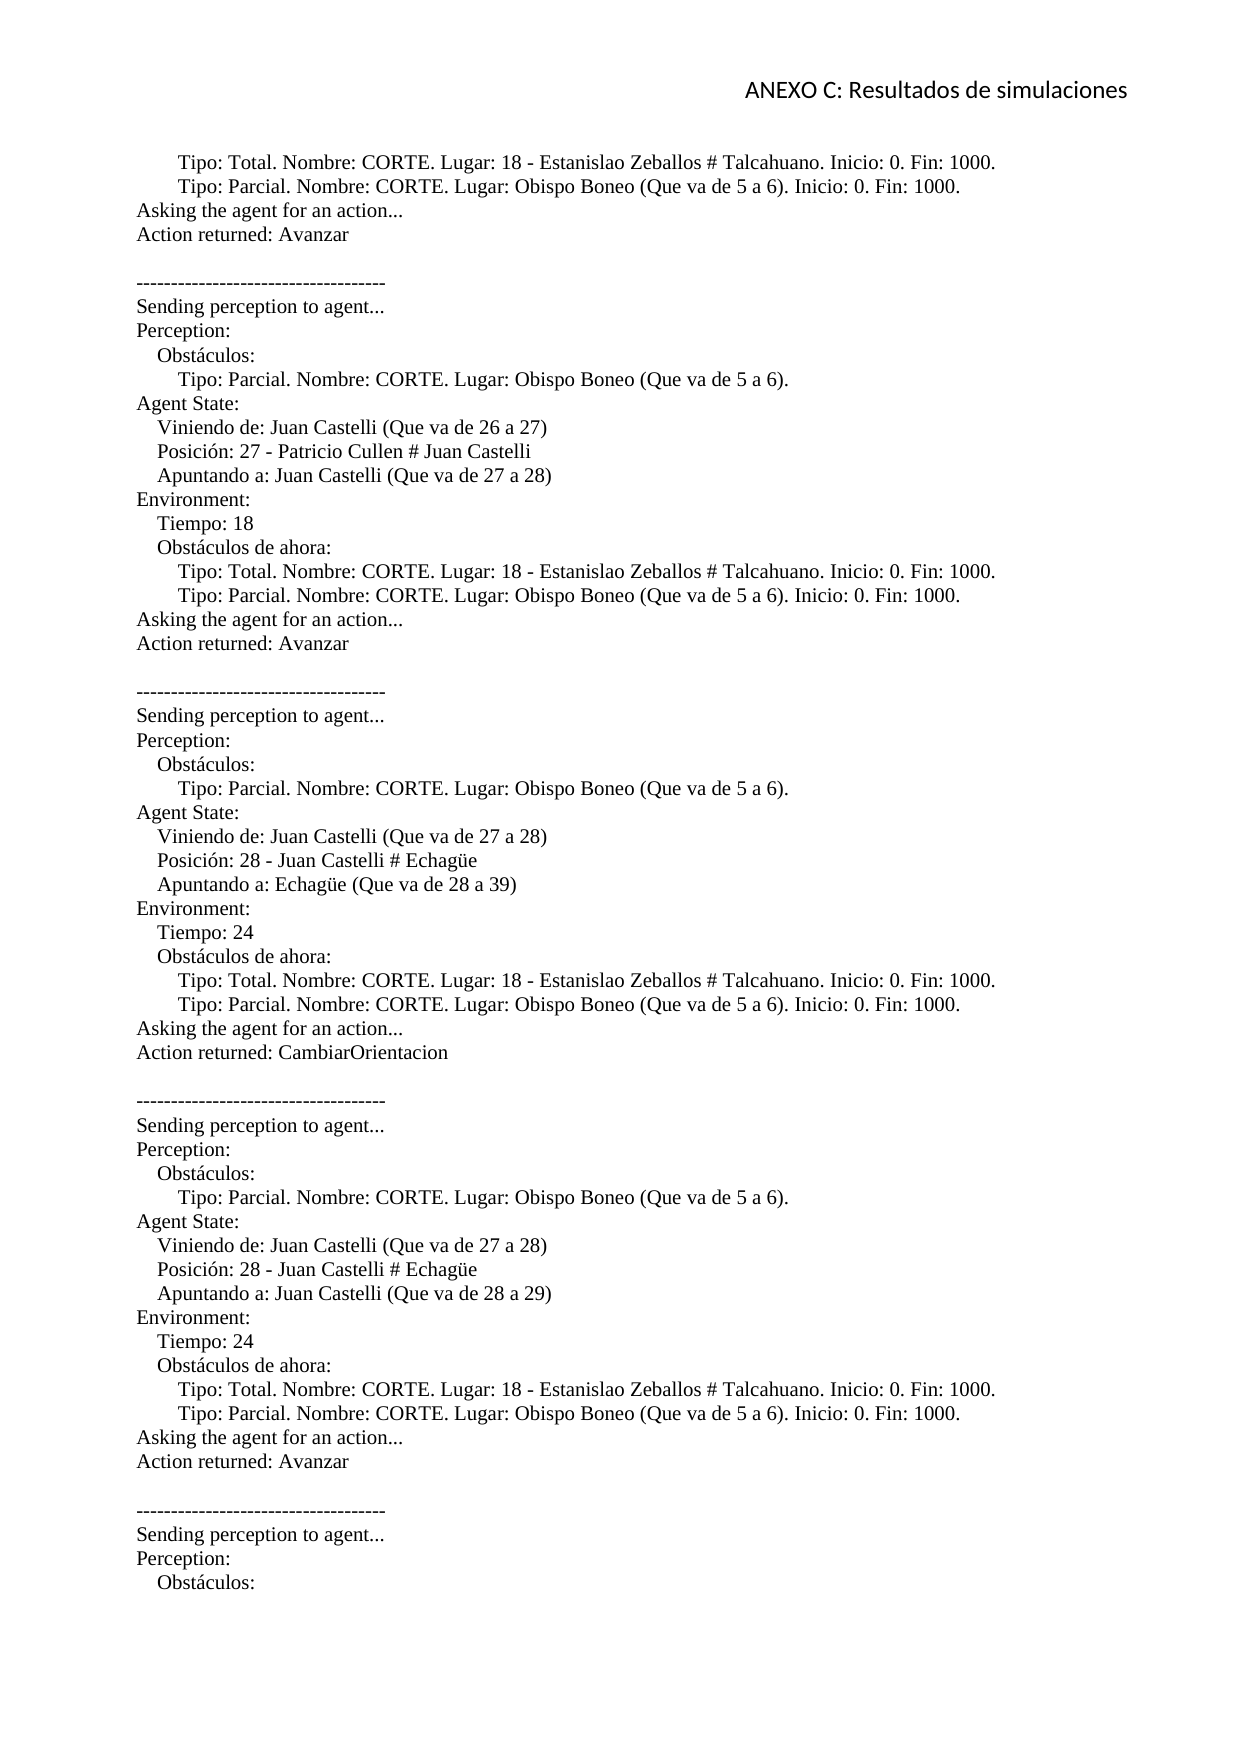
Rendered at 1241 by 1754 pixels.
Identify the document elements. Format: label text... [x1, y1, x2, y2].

text Tiempo: 24 [112, 1329, 1128, 1353]
text Tipo: Parcial. Nombre: CORTE. Lugar: Obispo Boneo (Que va de 5 a 6). [112, 776, 1128, 800]
text Environment: [112, 487, 1128, 511]
text Agent State: [112, 800, 1128, 824]
text Obstáculos de ahora: [112, 944, 1128, 968]
text ------------------------------------ [112, 1088, 1128, 1112]
text Asking the agent for an action... [112, 198, 1128, 222]
text Asking the agent for an action... [112, 1016, 1128, 1040]
text Obstáculos: [112, 1161, 1128, 1185]
text Perception: [112, 318, 1128, 342]
text Agent State: [112, 391, 1128, 415]
text Apuntando a: Echagüe (Que va de 28 a 39) [112, 872, 1128, 896]
text Obstáculos: [112, 752, 1128, 776]
text Agent State: [112, 1209, 1128, 1233]
text Posición: 28 - Juan Castelli # Echagüe [112, 1257, 1128, 1281]
text Tipo: Total. Nombre: CORTE. Lugar: 18 - Estanislao Zeballos # Talcahuano. Inicio: 0. Fin: 1000. [112, 150, 1128, 174]
text ------------------------------------ [112, 270, 1128, 294]
text ------------------------------------ [112, 679, 1128, 703]
text Tipo: Parcial. Nombre: CORTE. Lugar: Obispo Boneo (Que va de 5 a 6). Inicio: 0. Fin: 1000. [112, 583, 1128, 607]
text Apuntando a: Juan Castelli (Que va de 28 a 29) [112, 1281, 1128, 1305]
text Sending perception to agent... [112, 294, 1128, 318]
text Action returned: Avanzar [112, 631, 1128, 655]
text Action returned: Avanzar [112, 1449, 1128, 1473]
text Perception: [112, 1546, 1128, 1570]
text Tipo: Parcial. Nombre: CORTE. Lugar: Obispo Boneo (Que va de 5 a 6). [112, 1185, 1128, 1209]
text Tipo: Parcial. Nombre: CORTE. Lugar: Obispo Boneo (Que va de 5 a 6). Inicio: 0. Fin: 1000. [112, 992, 1128, 1016]
text Environment: [112, 1305, 1128, 1329]
text Environment: [112, 896, 1128, 920]
text Tipo: Parcial. Nombre: CORTE. Lugar: Obispo Boneo (Que va de 5 a 6). Inicio: 0. Fin: 1000. [112, 1401, 1128, 1425]
text Obstáculos de ahora: [112, 535, 1128, 559]
text Tiempo: 18 [112, 511, 1128, 535]
text Tipo: Total. Nombre: CORTE. Lugar: 18 - Estanislao Zeballos # Talcahuano. Inicio: 0. Fin: 1000. [112, 559, 1128, 583]
text Obstáculos: [112, 342, 1128, 367]
text Sending perception to agent... [112, 703, 1128, 727]
text Posición: 28 - Juan Castelli # Echagüe [112, 848, 1128, 872]
text Action returned: CambiarOrientacion [112, 1040, 1128, 1064]
text Viniendo de: Juan Castelli (Que va de 26 a 27) [112, 415, 1128, 439]
text Perception: [112, 727, 1128, 752]
text Tipo: Parcial. Nombre: CORTE. Lugar: Obispo Boneo (Que va de 5 a 6). Inicio: 0. Fin: 1000. [112, 174, 1128, 198]
text Tipo: Total. Nombre: CORTE. Lugar: 18 - Estanislao Zeballos # Talcahuano. Inicio: 0. Fin: 1000. [112, 1377, 1128, 1401]
text Obstáculos de ahora: [112, 1353, 1128, 1377]
text Tipo: Parcial. Nombre: CORTE. Lugar: Obispo Boneo (Que va de 5 a 6). [112, 367, 1128, 391]
text Posición: 27 - Patricio Cullen # Juan Castelli [112, 439, 1128, 463]
text Tipo: Total. Nombre: CORTE. Lugar: 18 - Estanislao Zeballos # Talcahuano. Inicio: 0. Fin: 1000. [112, 968, 1128, 992]
text Sending perception to agent... [112, 1112, 1128, 1137]
text Viniendo de: Juan Castelli (Que va de 27 a 28) [112, 1233, 1128, 1257]
text Viniendo de: Juan Castelli (Que va de 27 a 28) [112, 824, 1128, 848]
text Action returned: Avanzar [112, 222, 1128, 246]
text Asking the agent for an action... [112, 1425, 1128, 1449]
text Apuntando a: Juan Castelli (Que va de 27 a 28) [112, 463, 1128, 487]
text Sending perception to agent... [112, 1522, 1128, 1546]
text Asking the agent for an action... [112, 607, 1128, 631]
text Perception: [112, 1137, 1128, 1161]
text Obstáculos: [112, 1570, 1128, 1594]
text Tiempo: 24 [112, 920, 1128, 944]
text ------------------------------------ [112, 1497, 1128, 1522]
